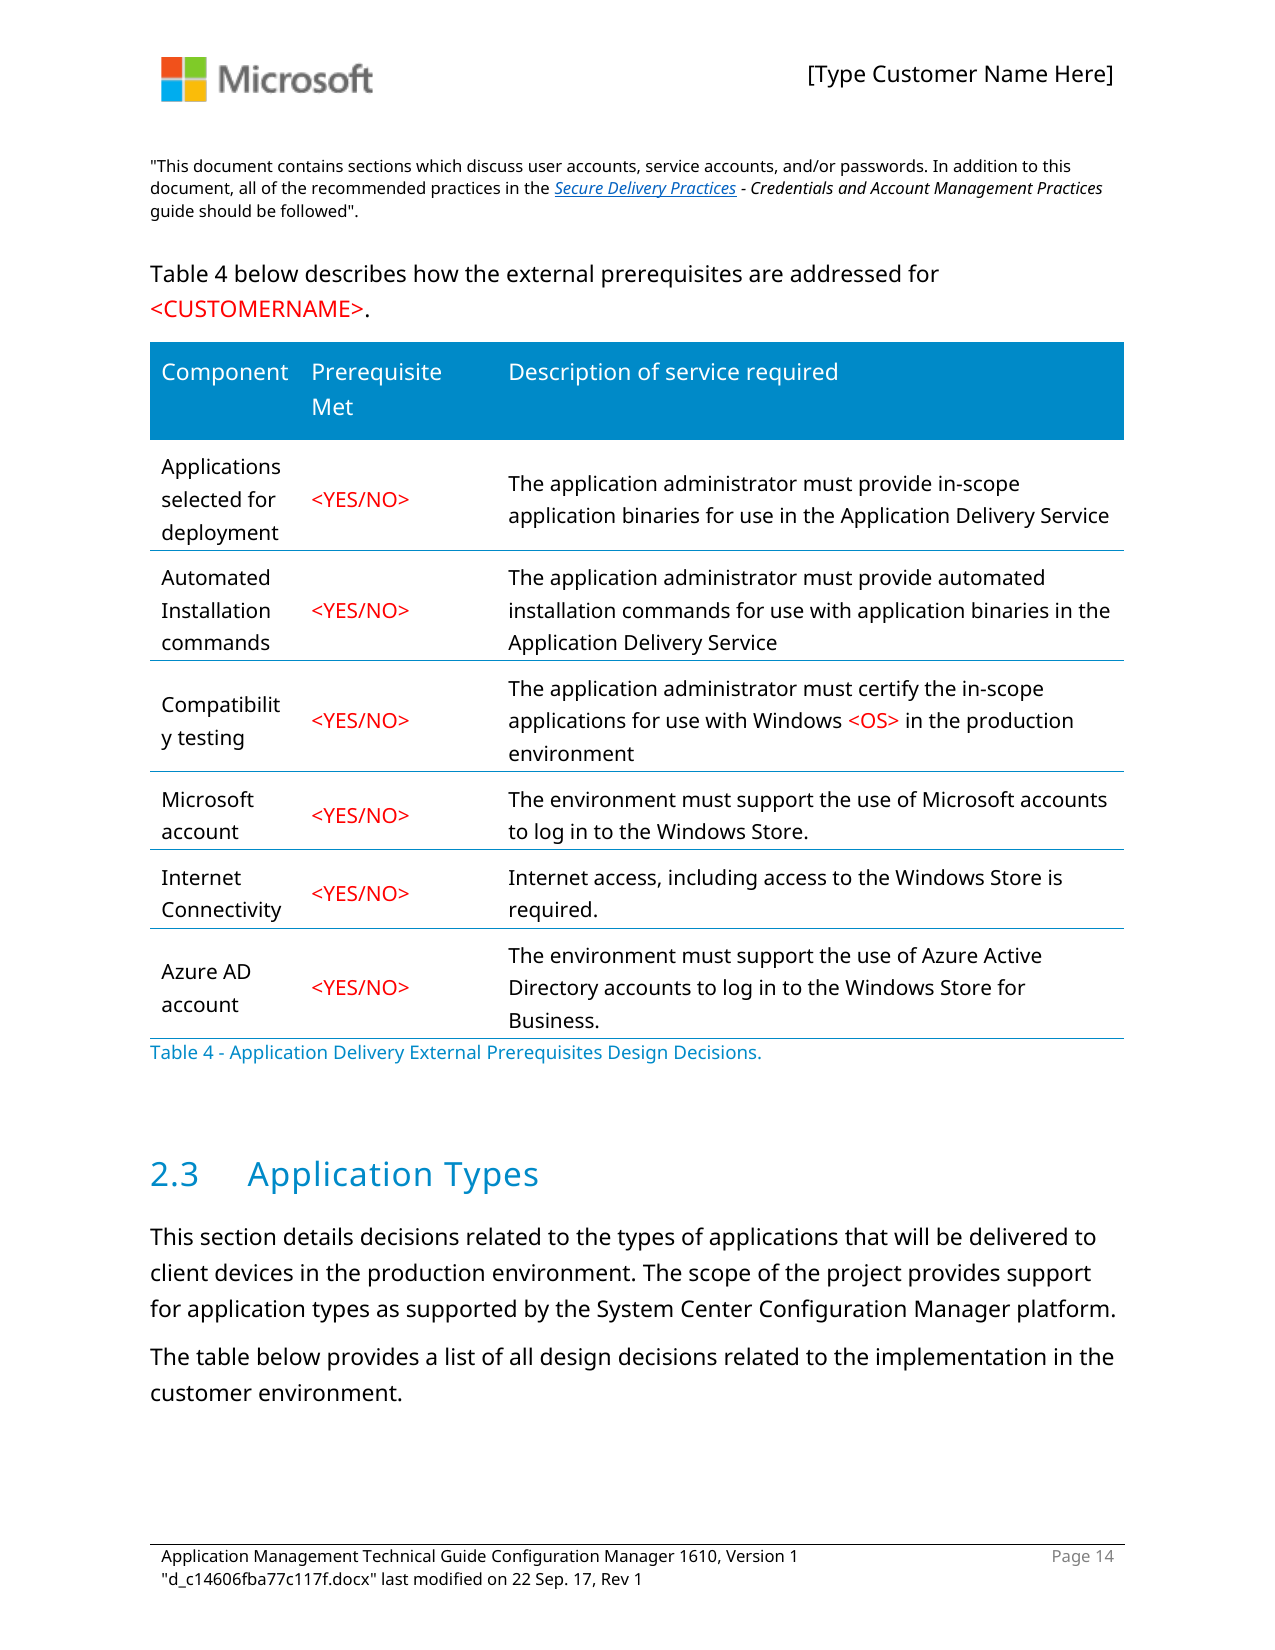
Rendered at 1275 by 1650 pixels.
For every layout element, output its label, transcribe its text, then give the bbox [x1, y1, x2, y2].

picture [161, 57, 374, 103]
table_cell The environment must support the use of Azure Active Directory accounts to log in to the Windows Store for Business. [497, 929, 1124, 1038]
table_cell <YES/NO> [300, 551, 497, 660]
table_cell Compatibility testing [150, 661, 300, 771]
table_cell Internet access, including access to the Windows Store is required. [497, 850, 1124, 927]
subtitle Application Types [150, 1151, 1125, 1196]
table_cell The application administrator must provide in-scope application binaries for use in the Application Delivery Service [497, 440, 1124, 550]
table_cell <YES/NO> [300, 661, 497, 771]
table_cell Applications selected for deployment [150, 440, 300, 550]
table_cell <YES/NO> [300, 440, 497, 550]
text This section details decisions related to the types of applications that will be delivered to client devices in the production environment. The scope of the project provides support for application types as supported by the System Center Configuration Manager platform. [150, 1221, 1125, 1324]
table_cell The application administrator must provide automated installation commands for use with application binaries in the Application Delivery Service [497, 551, 1124, 660]
table_cell Azure AD account [150, 929, 300, 1038]
table_cell Internet Connectivity [150, 850, 300, 927]
table_cell The application administrator must certify the in-scope applications for use with Windows <OS> in the production environment [497, 661, 1124, 771]
table_cell Automated Installation commands [150, 551, 300, 660]
table_cell <YES/NO> [300, 850, 497, 927]
table_header Prerequisite Met [300, 343, 497, 439]
text Table 4 below describes how the external prerequisites are addressed for <CUSTOMERNAME>. [150, 257, 1125, 325]
text The table below provides a list of all design decisions related to the implementation in the customer environment. [150, 1341, 1125, 1408]
table_cell <YES/NO> [300, 772, 497, 849]
table_cell <YES/NO> [300, 929, 497, 1038]
table_cell The environment must support the use of Microsoft accounts to log in to the Windows Store. [497, 772, 1124, 849]
table_cell Microsoft account [150, 772, 300, 849]
table_header Component [150, 343, 300, 439]
text Table 4 - Application Delivery External Prerequisites Design Decisions. [150, 1039, 1125, 1065]
table_header Description of service required [497, 343, 1124, 439]
